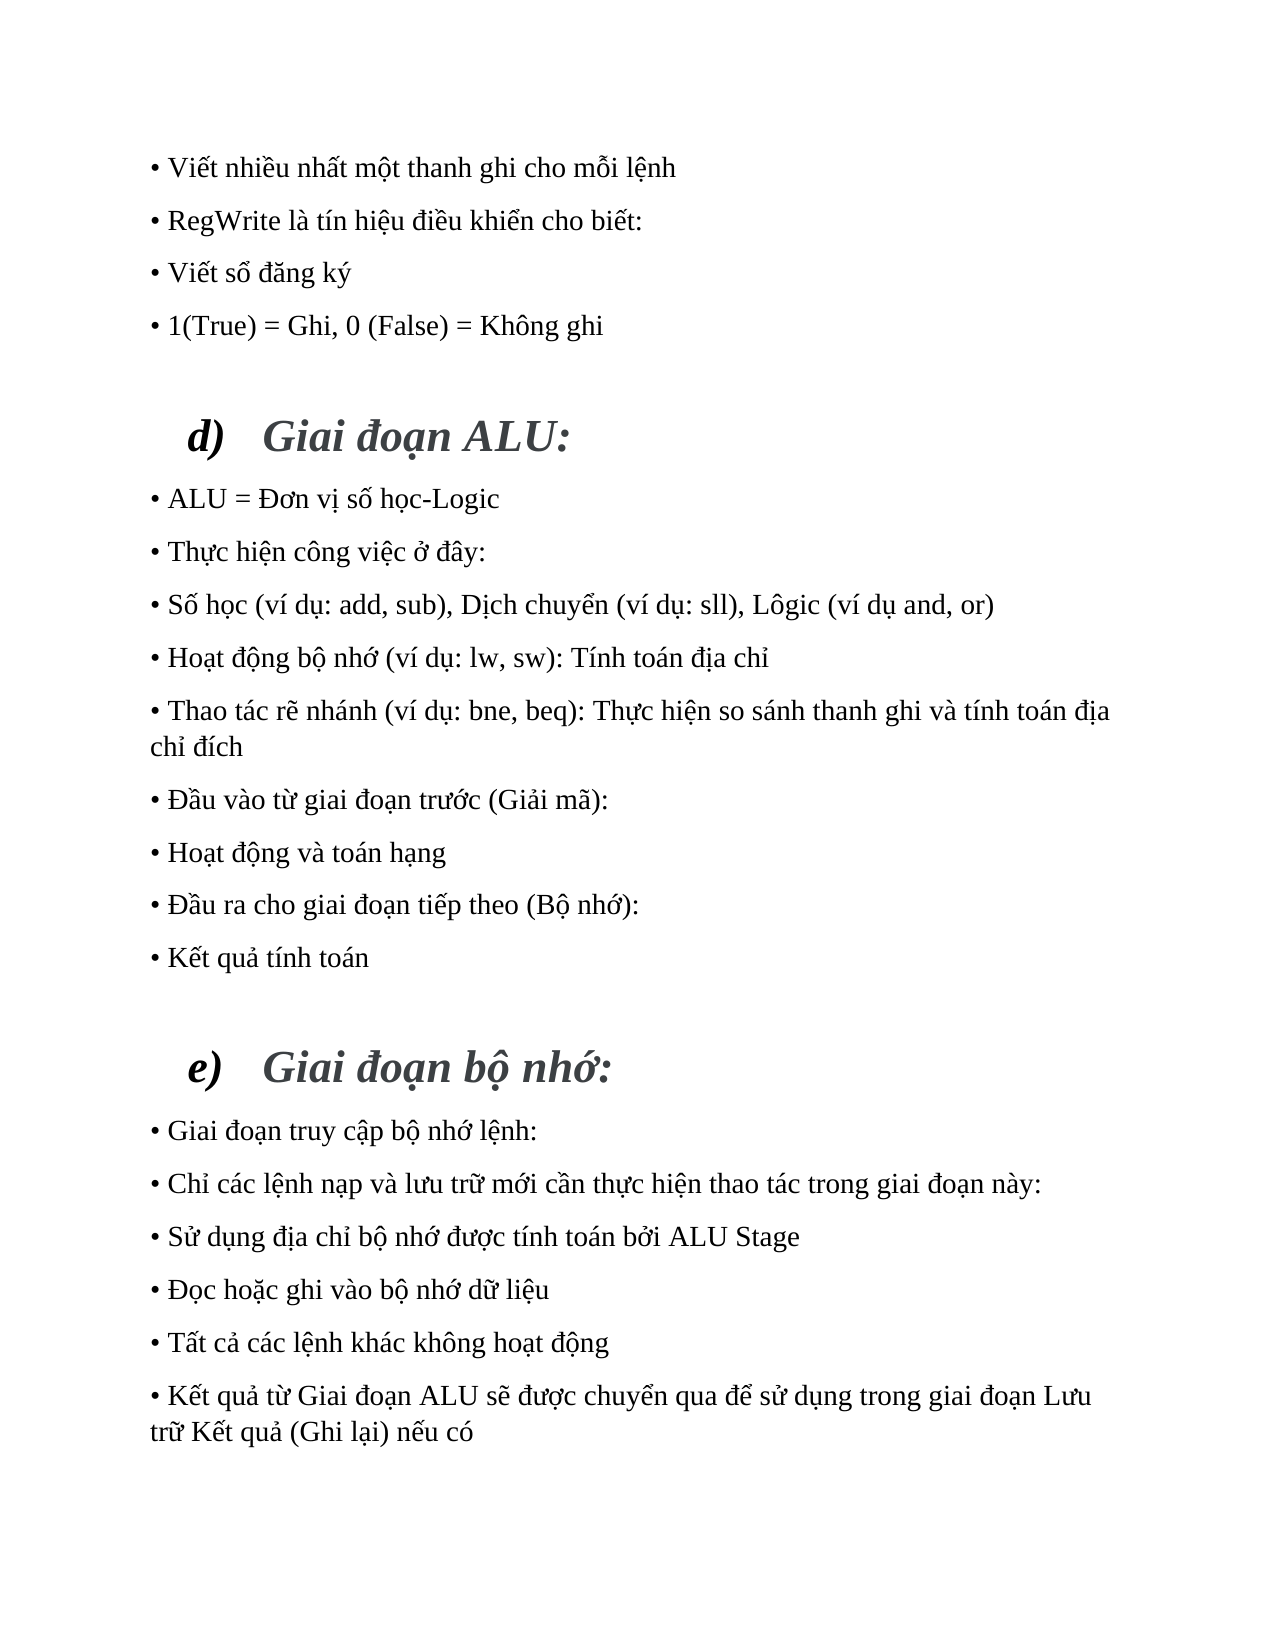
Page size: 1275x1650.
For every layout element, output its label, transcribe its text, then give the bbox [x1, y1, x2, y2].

text • Thao tác rẽ nhánh (ví dụ: bne, beq): Thực hiện so sánh thanh ghi và tính toán địa chỉ đích [150, 693, 1125, 763]
text • Hoạt động bộ nhớ (ví dụ: lw, sw): Tính toán địa chỉ [150, 640, 1125, 674]
text • Kết quả từ Giai đoạn ALU sẽ được chuyển qua để sử dụng trong giai đoạn Lưu trữ Kết quả (Ghi lại) nếu có [150, 1378, 1125, 1447]
text • ALU = Đơn vị số học-Logic [150, 482, 1125, 515]
text • Hoạt động và toán hạng [150, 835, 1125, 868]
text • RegWrite là tín hiệu điều khiển cho biết: [150, 203, 1125, 236]
text • Sử dụng địa chỉ bộ nhớ được tính toán bởi ALU Stage [150, 1219, 1125, 1253]
text • 1(True) = Ghi, 0 (False) = Không ghi [150, 308, 1125, 342]
text • Số học (ví dụ: add, sub), Dịch chuyển (ví dụ: sll), Lôgic (ví dụ and, or) [150, 587, 1125, 621]
text • Đầu ra cho giai đoạn tiếp theo (Bộ nhớ): [150, 887, 1125, 921]
list Giai đoạn ALU: [187, 408, 1125, 461]
list Giai đoạn bộ nhớ: [187, 1040, 1125, 1093]
text • Viết sổ đăng ký [150, 256, 1125, 289]
text • Kết quả tính toán [150, 940, 1125, 974]
text • Tất cả các lệnh khác không hoạt động [150, 1325, 1125, 1358]
text • Đầu vào từ giai đoạn trước (Giải mã): [150, 782, 1125, 815]
text • Giai đoạn truy cập bộ nhớ lệnh: [150, 1113, 1125, 1147]
text • Đọc hoặc ghi vào bộ nhớ dữ liệu [150, 1272, 1125, 1306]
text • Chỉ các lệnh nạp và lưu trữ mới cần thực hiện thao tác trong giai đoạn này: [150, 1166, 1125, 1200]
text • Thực hiện công việc ở đây: [150, 534, 1125, 568]
text • Viết nhiều nhất một thanh ghi cho mỗi lệnh [150, 150, 1125, 183]
